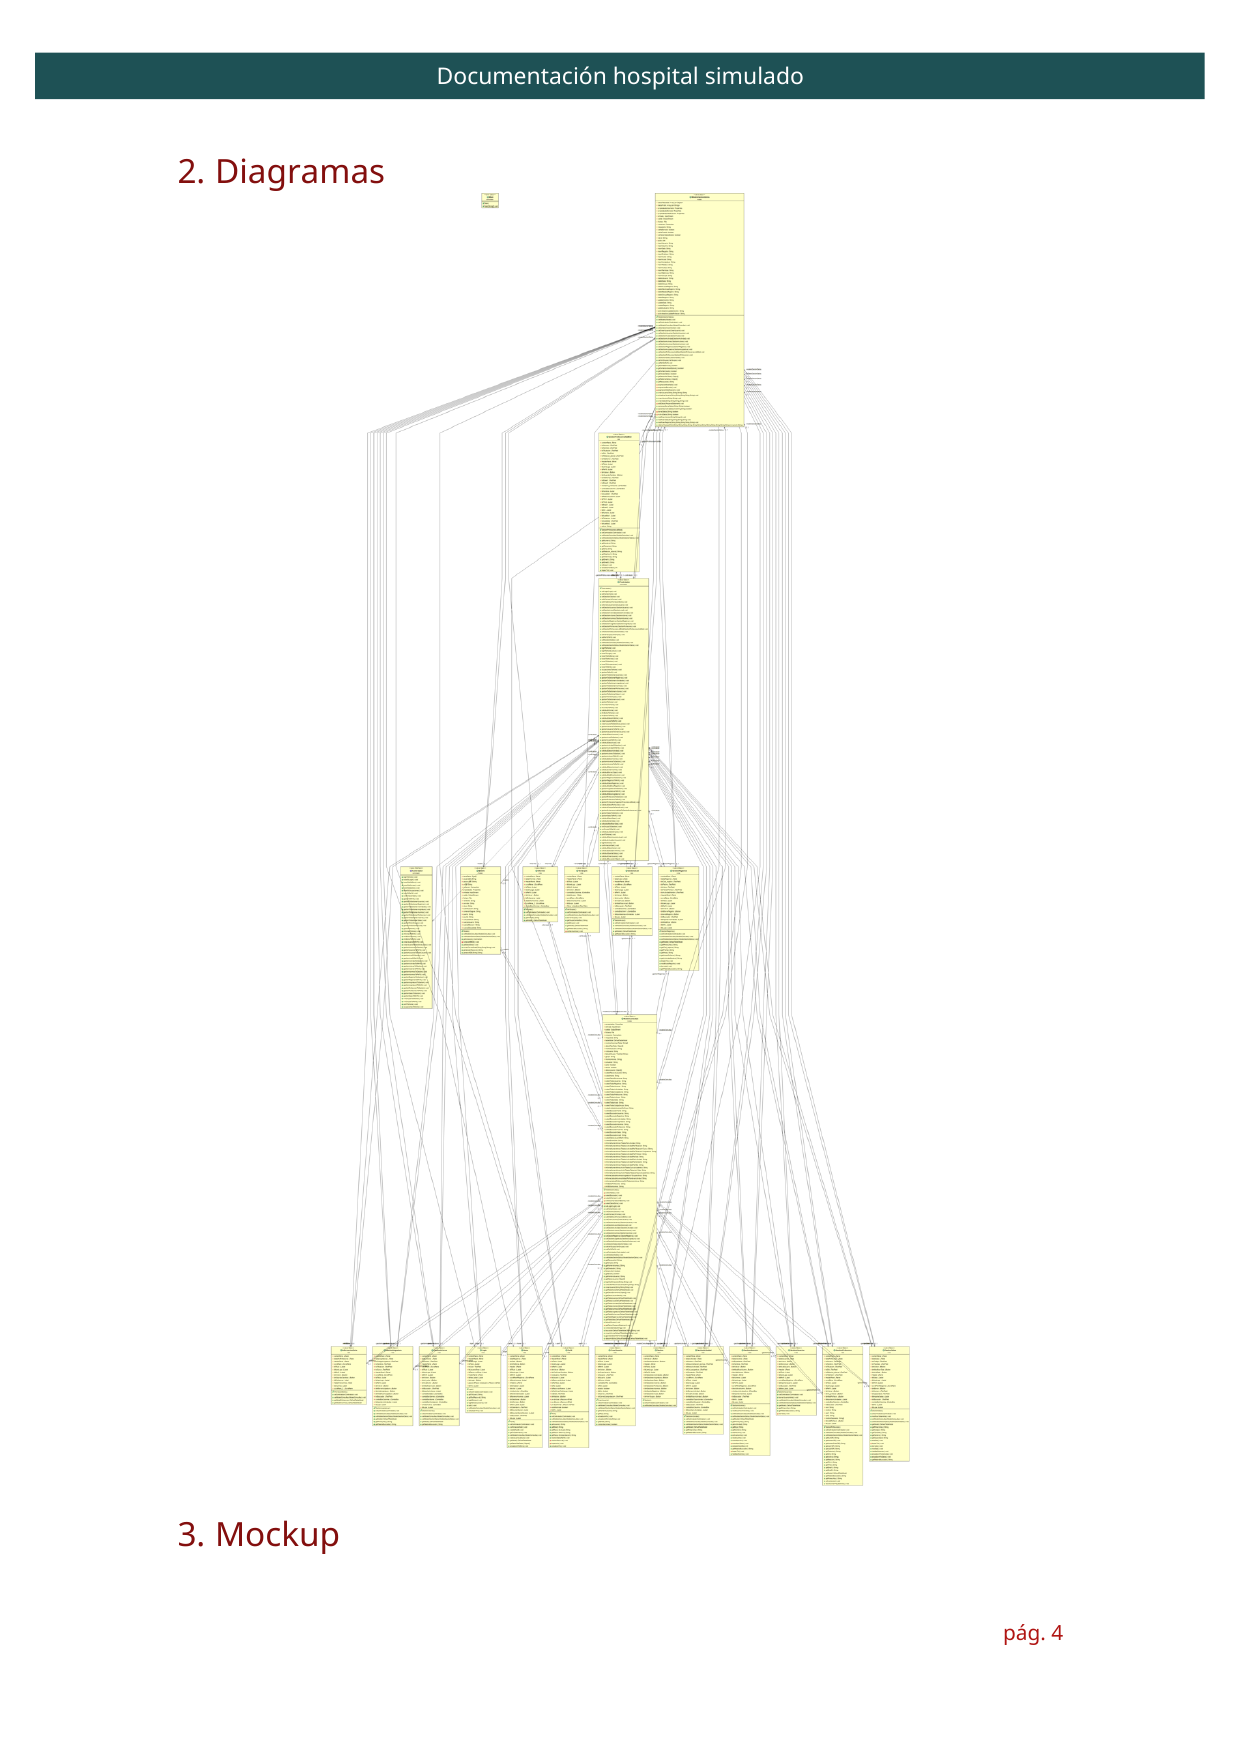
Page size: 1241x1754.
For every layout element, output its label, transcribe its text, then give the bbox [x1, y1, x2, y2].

subtitle Diagramas [177, 148, 1063, 193]
picture [330, 193, 910, 1486]
subtitle Mockup [177, 1511, 1063, 1556]
